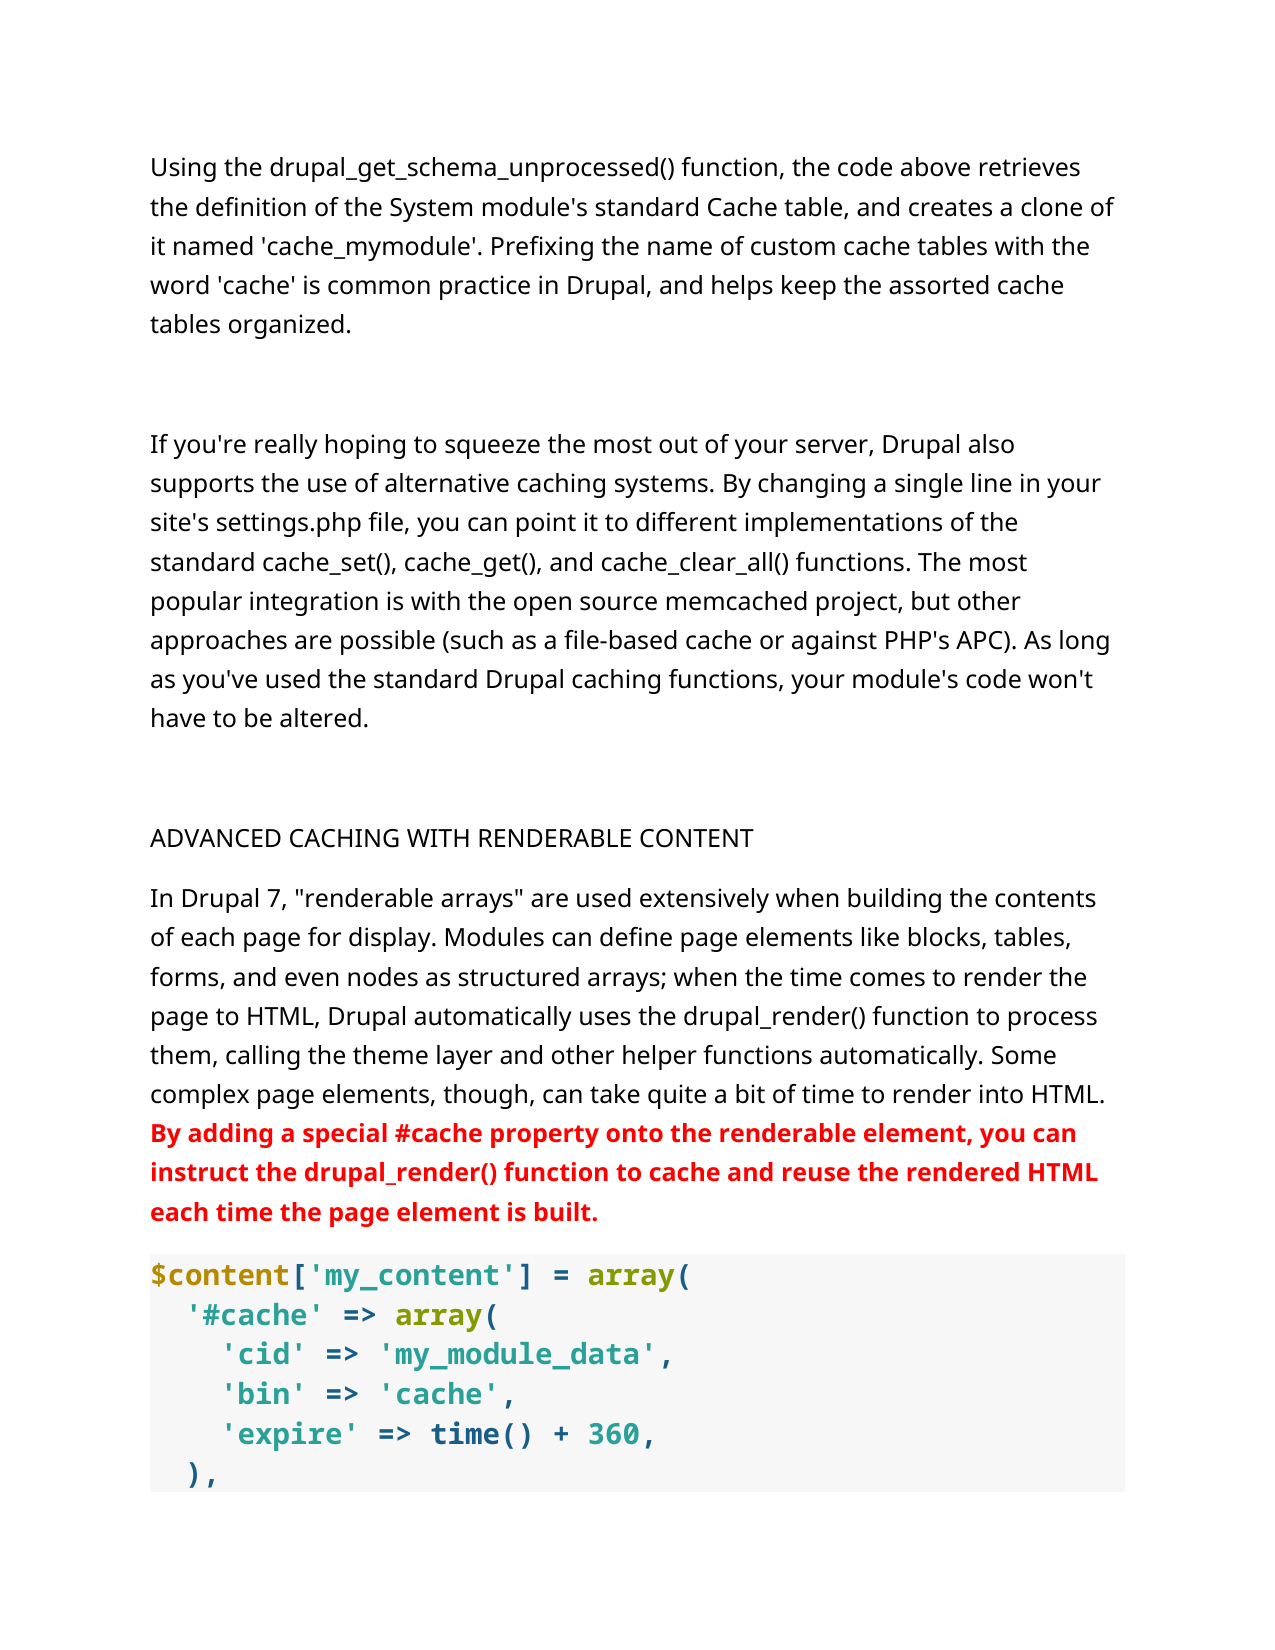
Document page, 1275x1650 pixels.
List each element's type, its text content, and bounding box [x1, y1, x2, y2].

text In Drupal 7, "renderable arrays" are used extensively when building the contents of each page for display. Modules can define page elements like blocks, tables, forms, and even nodes as structured arrays; when the time comes to render the page to HTML, Drupal automatically uses the drupal_render() function to process them, calling the theme layer and other helper functions automatically. Some complex page elements, though, can take quite a bit of time to render into HTML. By adding a special #cache property onto the renderable element, you can instruct the drupal_render() function to cache and reuse the rendered HTML each time the page element is built. [150, 881, 1125, 1228]
text If you're really hoping to squeeze the most out of your server, Drupal also supports the use of alternative caching systems. By changing a single line in your site's settings.php file, you can point it to different implementations of the standard cache_set(), cache_get(), and cache_clear_all() functions. The most popular integration is with the open source memcached project, but other approaches are possible (such as a file-based cache or against PHP's APC). As long as you've used the standard Drupal caching functions, your module's code won't have to be altered. [150, 427, 1125, 735]
text 'expire' => time() + 360, [150, 1413, 1125, 1453]
text 'cid' => 'my_module_data', [150, 1333, 1125, 1373]
text ADVANCED CACHING WITH RENDERABLE CONTENT [150, 821, 1125, 855]
text '#cache' => array( [150, 1294, 1125, 1333]
text 'bin' => 'cache', [150, 1373, 1125, 1413]
text ), [150, 1453, 1125, 1492]
text $content['my_content'] = array( [150, 1254, 1125, 1294]
text Using the drupal_get_schema_unprocessed() function, the code above retrieves the definition of the System module's standard Cache table, and creates a clone of it named 'cache_mymodule'. Prefixing the name of custom cache tables with the word 'cache' is common practice in Drupal, and helps keep the assorted cache tables organized. [150, 150, 1125, 341]
